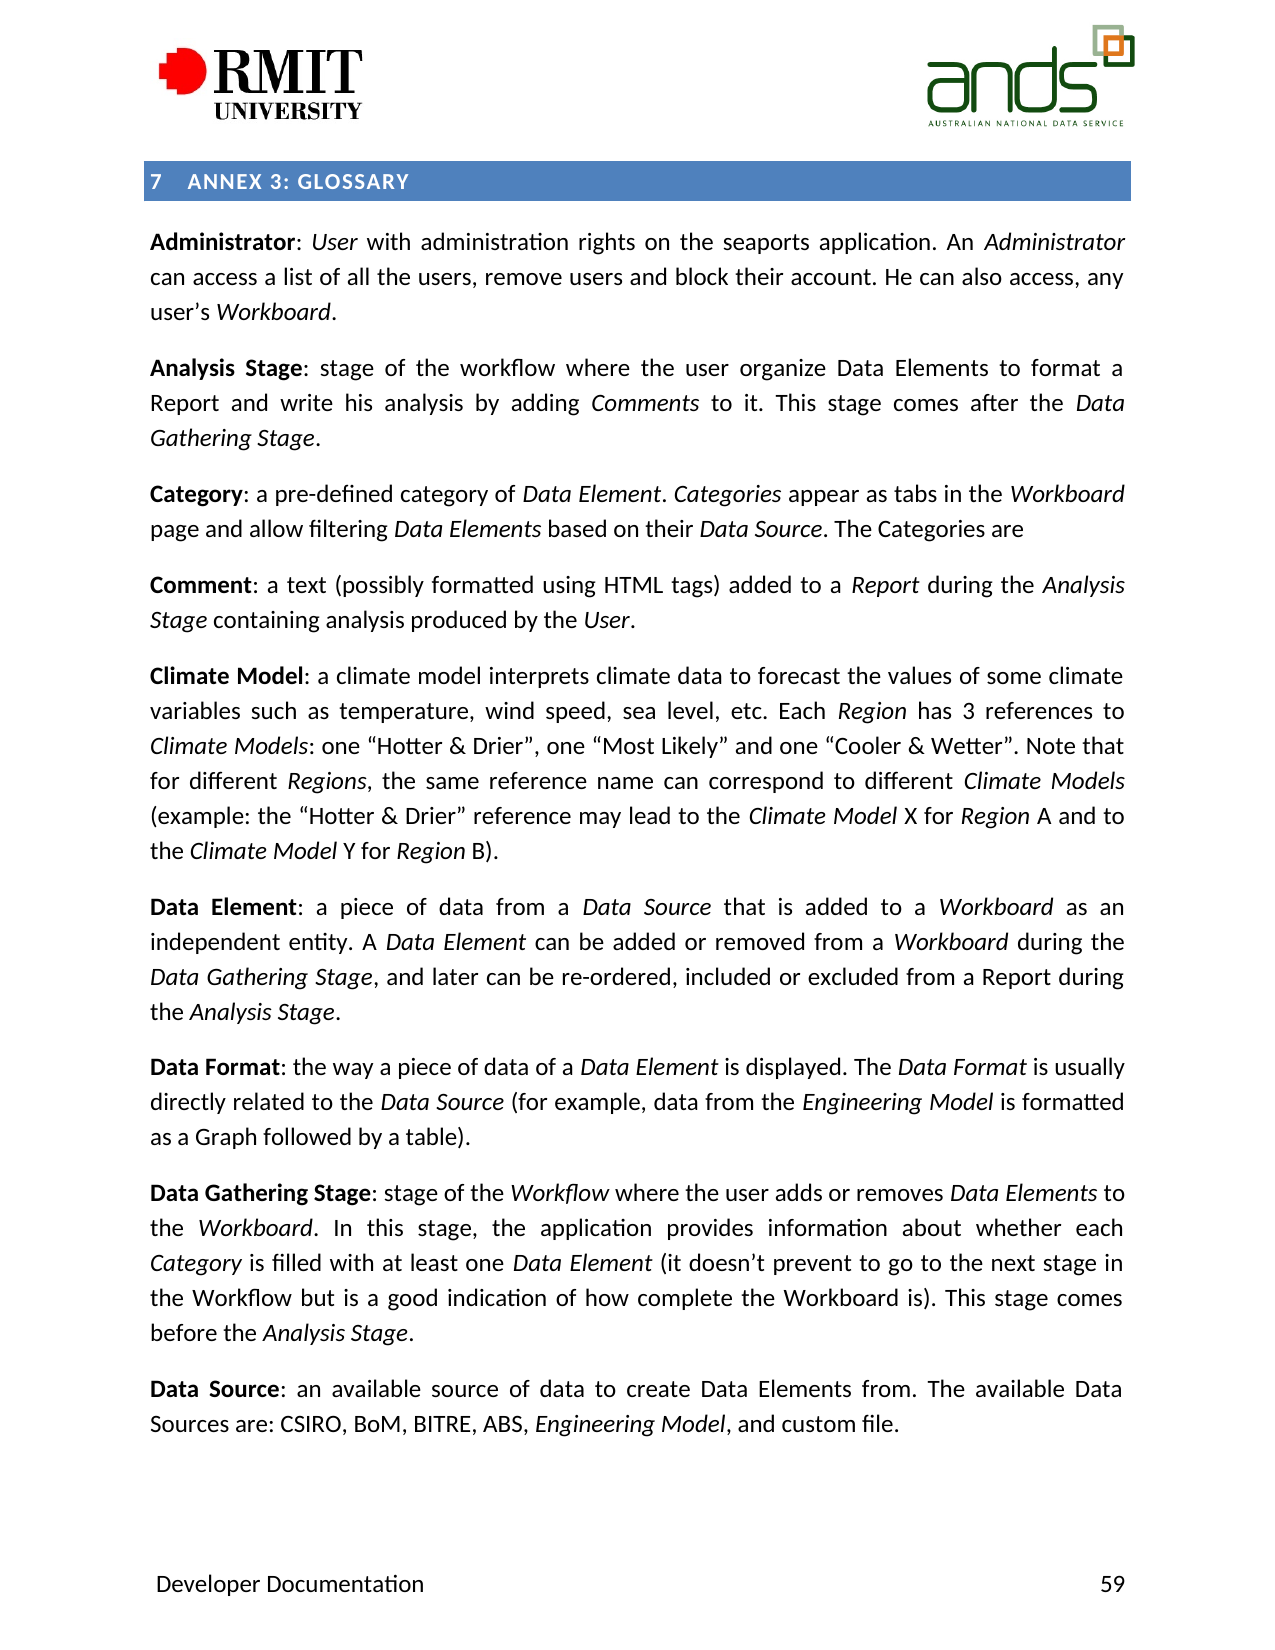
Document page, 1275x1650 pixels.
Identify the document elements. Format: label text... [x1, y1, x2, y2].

text Analysis Stage: stage of the workflow where the user organize Data Elements to format a Report and write his analysis by adding Comments to it. This stage comes after the Data Gathering Stage. [150, 352, 1125, 453]
text Data Format: the way a piece of data of a Data Element is displayed. The Data Format is usually directly related to the Data Source (for example, data from the Engineering Model is formatted as a Graph followed by a table). [150, 1051, 1125, 1152]
subtitle Annex 3: Glossary [150, 167, 1125, 195]
text Data Gathering Stage: stage of the Workflow where the user adds or removes Data Elements to the Workboard. In this stage, the application provides information about whether each Category is filled with at least one Data Element (it doesn’t prevent to go to the next stage in the Workflow but is a good indication of how complete the Workboard is). This stage comes before the Analysis Stage. [150, 1177, 1125, 1348]
text Climate Model: a climate model interprets climate data to forecast the values of some climate variables such as temperature, wind speed, sea level, etc. Each Region has 3 references to Climate Models: one “Hotter & Drier”, one “Most Likely” and one “Cooler & Wetter”. Note that for different Regions, the same reference name can correspond to different Climate Models (example: the “Hotter & Drier” reference may lead to the Climate Model X for Region A and to the Climate Model Y for Region B). [150, 660, 1125, 865]
text Category: a pre-defined category of Data Element. Categories appear as tabs in the Workboard page and allow filtering Data Elements based on their Data Source. The Categories are [150, 478, 1125, 544]
text Data Element: a piece of data from a Data Source that is added to a Workboard as an independent entity. A Data Element can be added or removed from a Workboard during the Data Gathering Stage, and later can be re-ordered, included or excluded from a Report during the Analysis Stage. [150, 891, 1125, 1026]
text Comment: a text (possibly formatted using HTML tags) added to a Report during the Analysis Stage containing analysis produced by the User. [150, 569, 1125, 634]
text Data Source: an available source of data to create Data Elements from. The available Data Sources are: CSIRO, BoM, BITRE, ABS, Engineering Model, and custom file. [150, 1373, 1125, 1439]
picture [150, 0, 1193, 149]
text Administrator: User with administration rights on the seaports application. An Administrator can access a list of all the users, remove users and block their account. He can also access, any user’s Workboard. [150, 226, 1125, 327]
